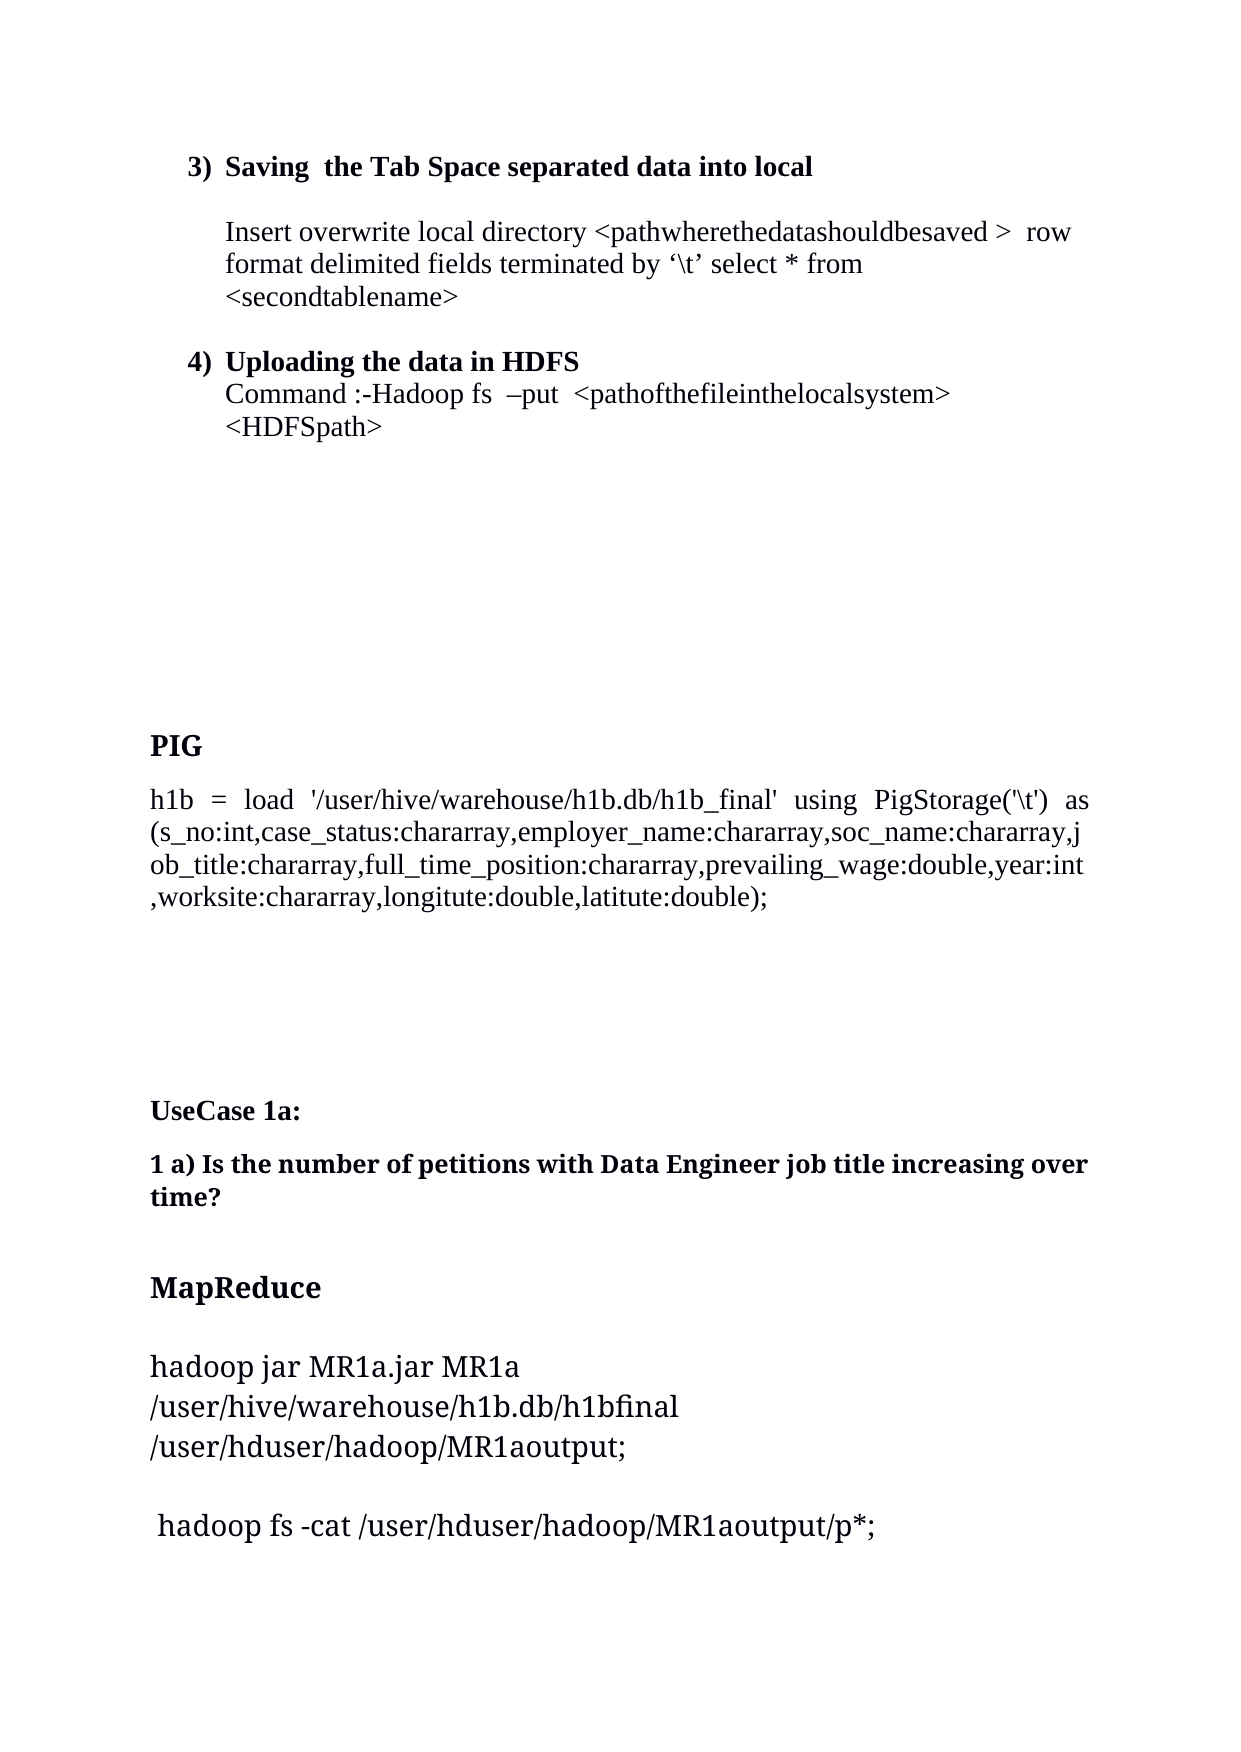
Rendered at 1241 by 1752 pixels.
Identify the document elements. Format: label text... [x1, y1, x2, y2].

text h1b = load '/user/hive/warehouse/h1b.db/h1b_final' using PigStorage('\t') as (s_no:int,case_status:chararray,employer_name:chararray,soc_name:chararray,job_title:chararray,full_time_position:chararray,prevailing_wage:double,year:int,worksite:chararray,longitute:double,latitute:double); [150, 783, 1090, 913]
text hadoop fs -cat /user/hduser/hadoop/MR1aoutput/p*; [150, 1506, 1090, 1545]
text MapReduce [150, 1267, 1090, 1307]
list Uploading the data in HDFS [187, 345, 1090, 377]
text hadoop jar MR1a.jar MR1a /user/hive/warehouse/h1b.db/h1bfinal /user/hduser/hadoop/MR1aoutput; [150, 1347, 1090, 1466]
text UseCase 1a: [150, 1094, 1090, 1127]
list Insert overwrite local directory <pathwherethedatashouldbesaved > row format delimited fields terminated by ‘\t’ select * from <secondtablename> [225, 215, 1090, 312]
text PIG [150, 730, 1090, 762]
text 1 a) Is the number of petitions with Data Engineer job title increasing over time? [150, 1147, 1090, 1212]
list Saving the Tab Space separated data into local [187, 150, 1090, 182]
list Command :-Hadoop fs –put <pathofthefileinthelocalsystem> <HDFSpath> [225, 377, 1090, 442]
